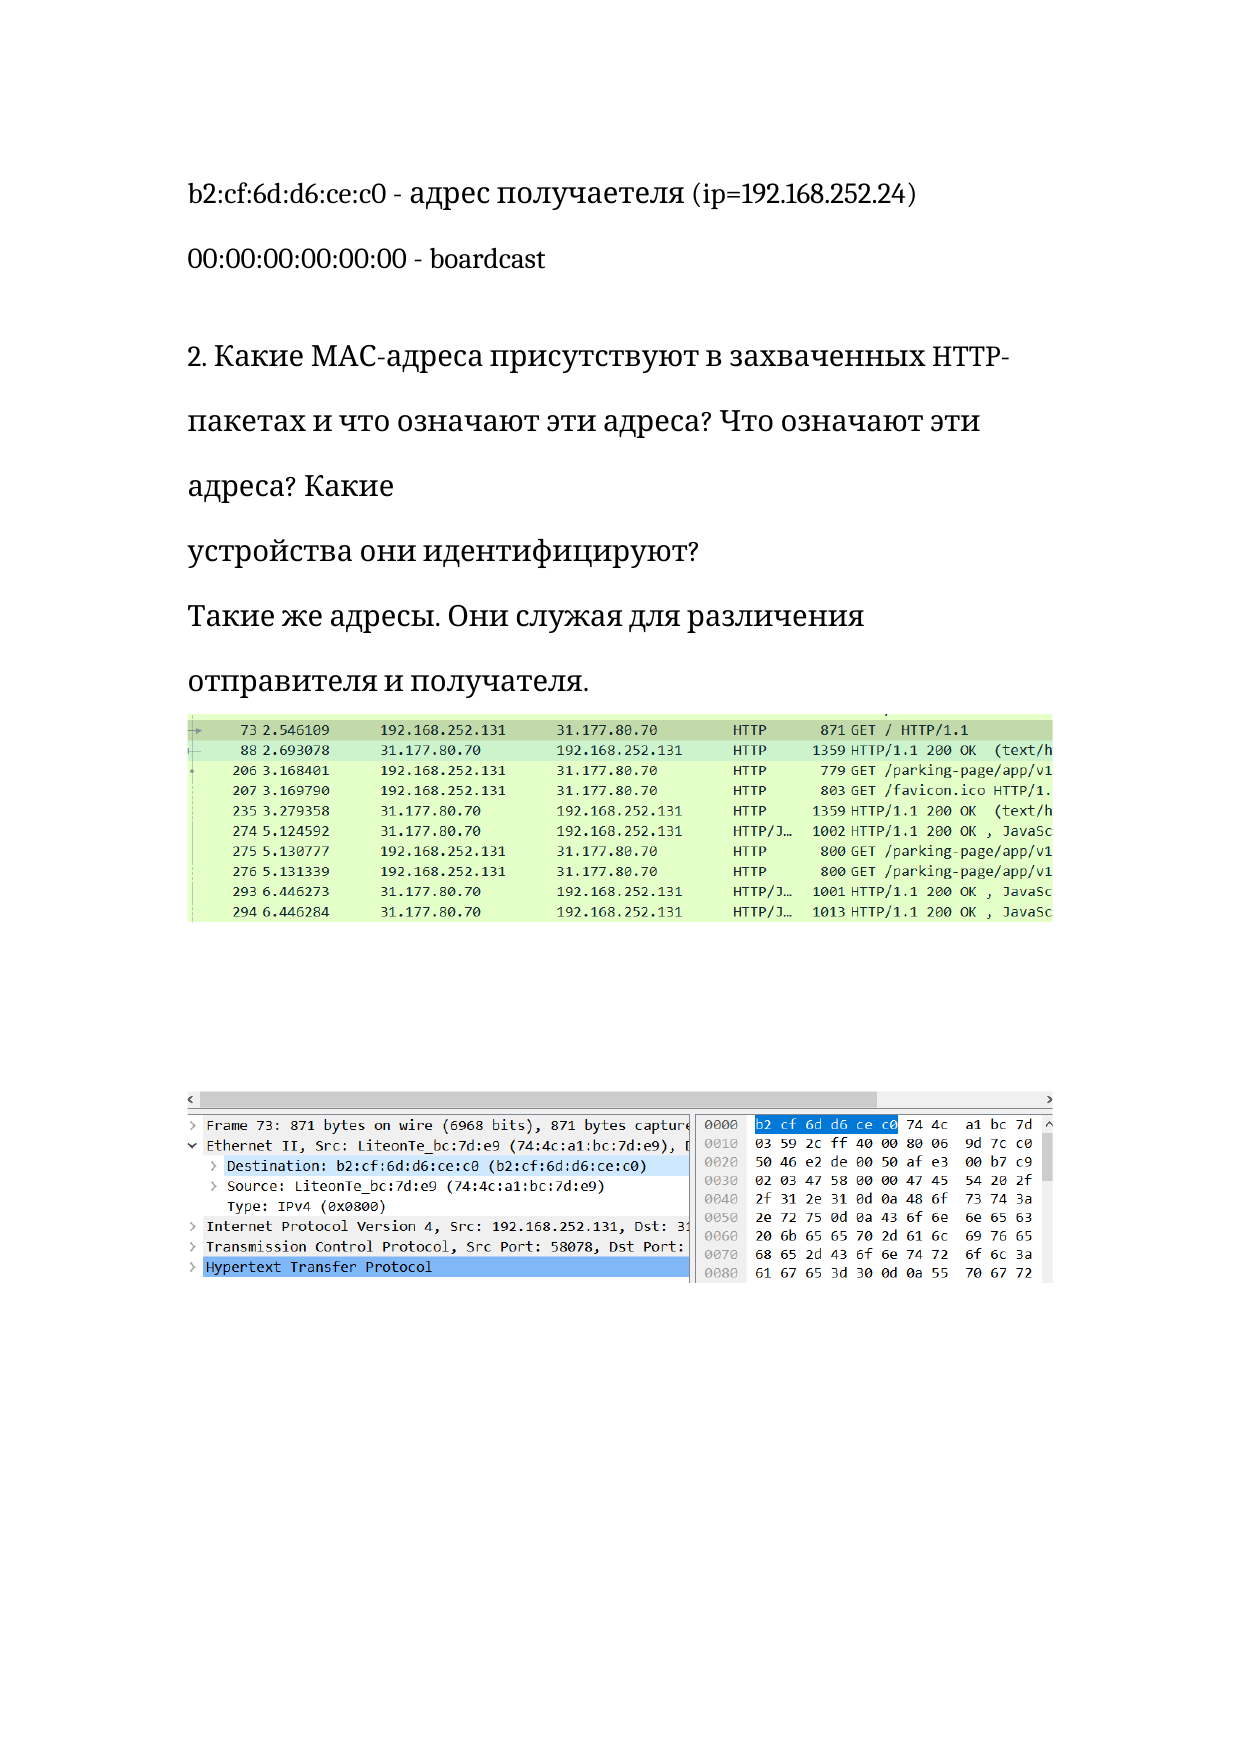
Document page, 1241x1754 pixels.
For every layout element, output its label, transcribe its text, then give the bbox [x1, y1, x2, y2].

text b2:cf:6d:d6:ce:c0 - адрес получаетеля (ip=192.168.252.24) [187, 162, 1053, 227]
text устройства они идентифицируют? [187, 519, 1053, 584]
text Такие же адресы. Они служая для различения отправителя и получателя. [187, 584, 1053, 714]
text 00:00:00:00:00:00 - boardcast [187, 227, 1053, 292]
picture [187, 714, 1053, 1283]
text 2. Какие МАС-адреса присутствуют в захваченных HTTP-пакетах и что означают эти адреса? Что означают эти адреса? Какие [187, 324, 1053, 519]
